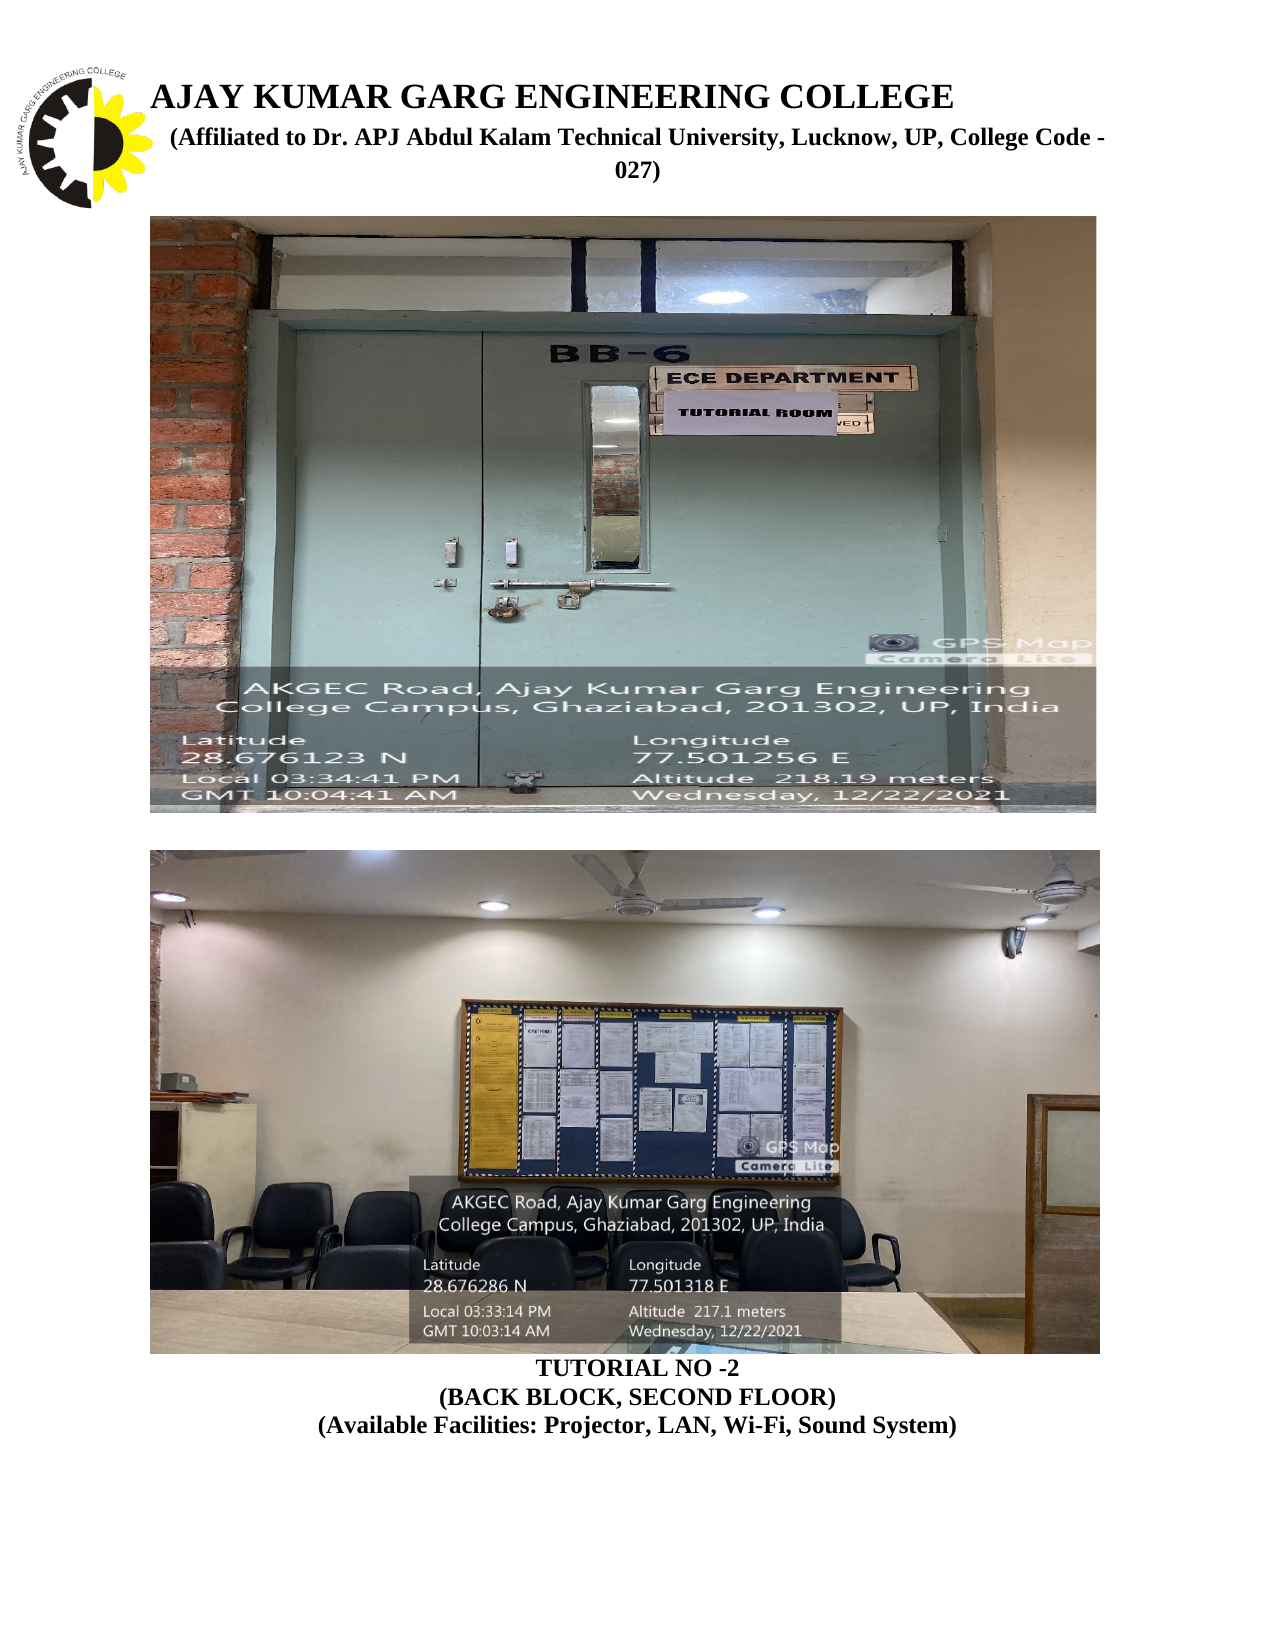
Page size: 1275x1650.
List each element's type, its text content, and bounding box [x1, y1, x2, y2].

picture [150, 850, 1100, 1354]
text (Available Facilities: Projector, LAN, Wi-Fi, Sound System) [150, 1411, 1125, 1439]
picture [150, 216, 1097, 813]
text TUTORIAL NO -2 [150, 1353, 1125, 1382]
text (BACK BLOCK, SECOND FLOOR) [150, 1382, 1125, 1411]
picture [16, 67, 160, 210]
